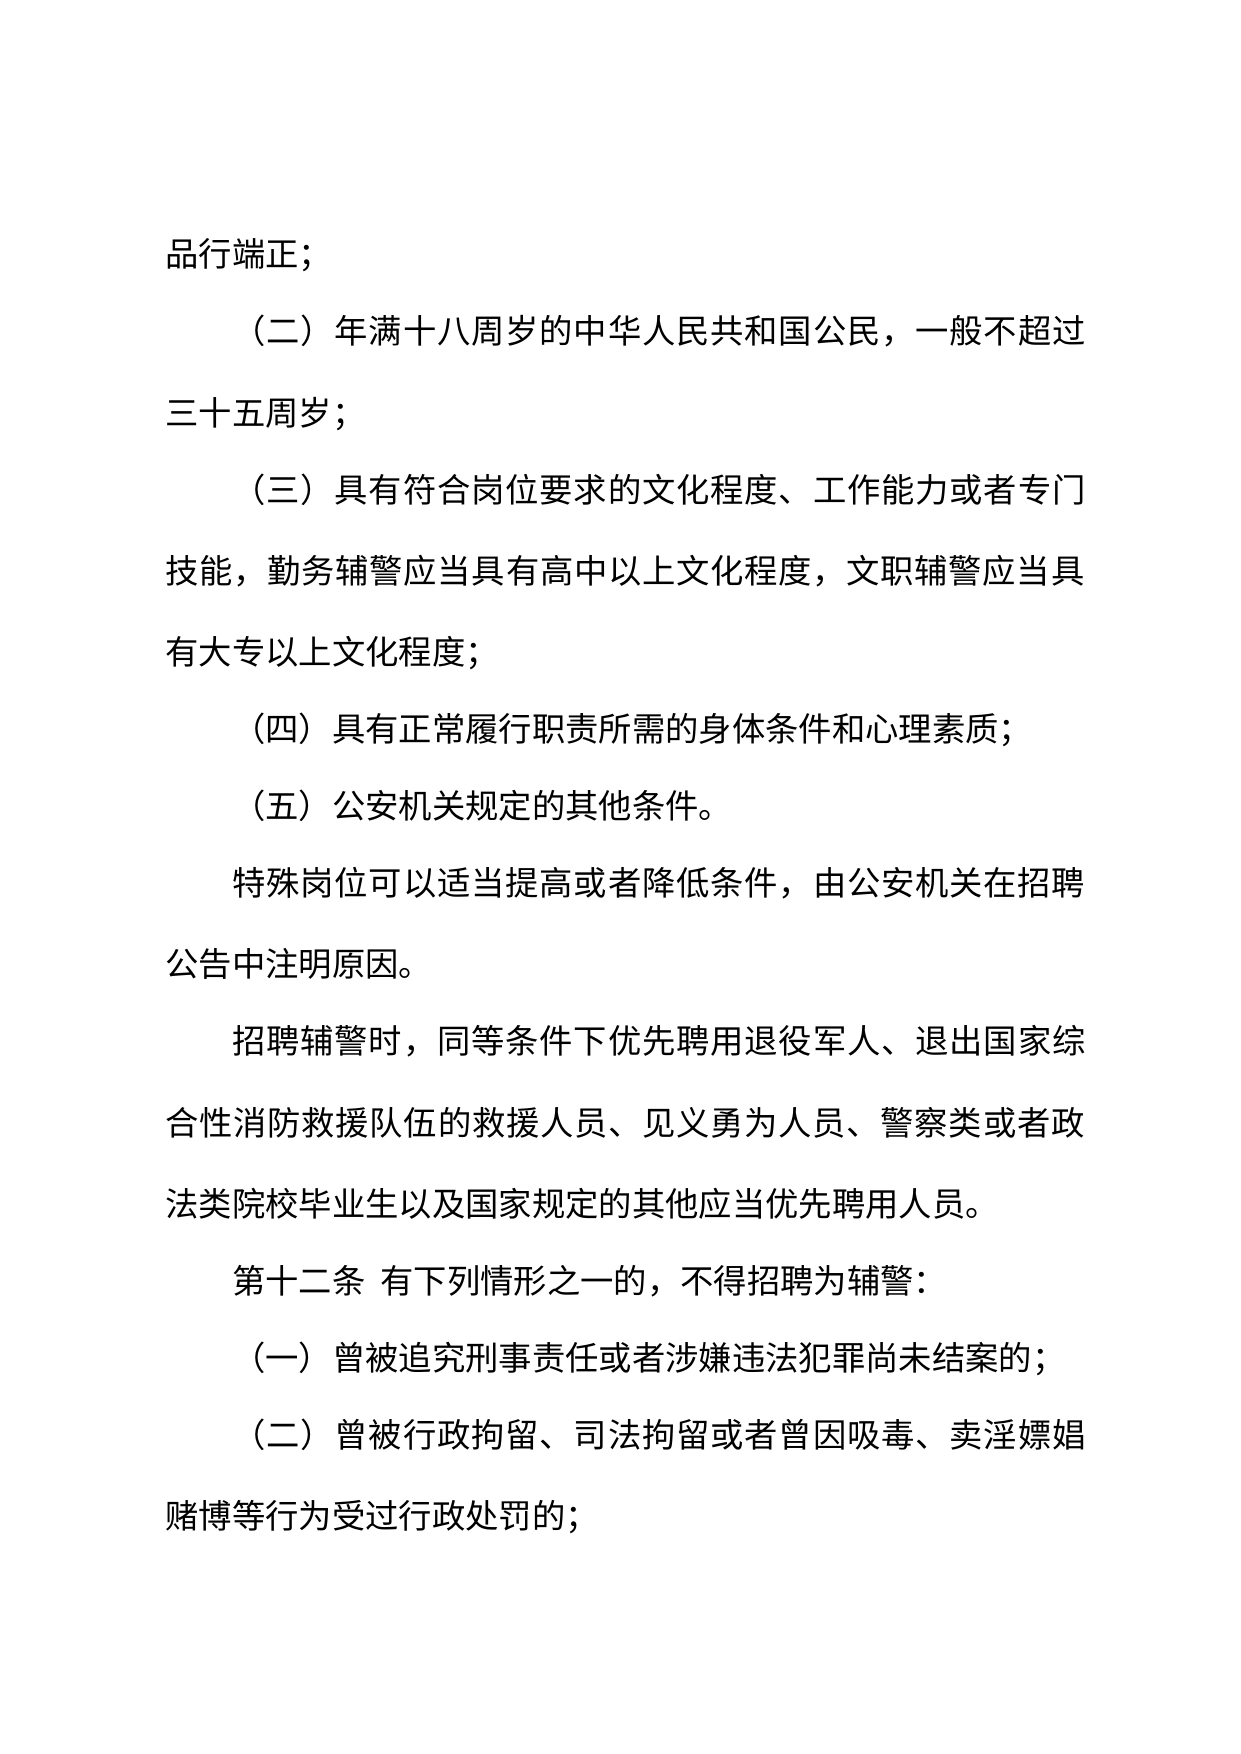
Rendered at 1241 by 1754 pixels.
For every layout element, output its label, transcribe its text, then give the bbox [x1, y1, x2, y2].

text （二）年满十八周岁的中华人民共和国公民，一般不超过三十五周岁； [165, 297, 1087, 443]
text 特殊岗位可以适当提高或者降低条件，由公安机关在招聘公告中注明原因。 [165, 848, 1087, 995]
text （一）曾被追究刑事责任或者涉嫌违法犯罪尚未结案的； [165, 1323, 1087, 1388]
text 第十二条 有下列情形之一的，不得招聘为辅警： [165, 1246, 1087, 1311]
text （一）拥护中华人民共和国宪法，遵守国家法律、法规，品行端正； [165, 220, 1087, 285]
text （五）公安机关规定的其他条件。 [165, 772, 1087, 837]
text （四）具有正常履行职责所需的身体条件和心理素质； [165, 694, 1087, 759]
text 招聘辅警时，同等条件下优先聘用退役军人、退出国家综合性消防救援队伍的救援人员、见义勇为人员、警察类或者政法类院校毕业生以及国家规定的其他应当优先聘用人员。 [165, 1007, 1087, 1234]
text （三）具有符合岗位要求的文化程度、工作能力或者专门技能，勤务辅警应当具有高中以上文化程度，文职辅警应当具有大专以上文化程度； [165, 455, 1087, 683]
text （二）曾被行政拘留、司法拘留或者曾因吸毒、卖淫嫖娼、赌博等行为受过行政处罚的； [165, 1400, 1087, 1546]
